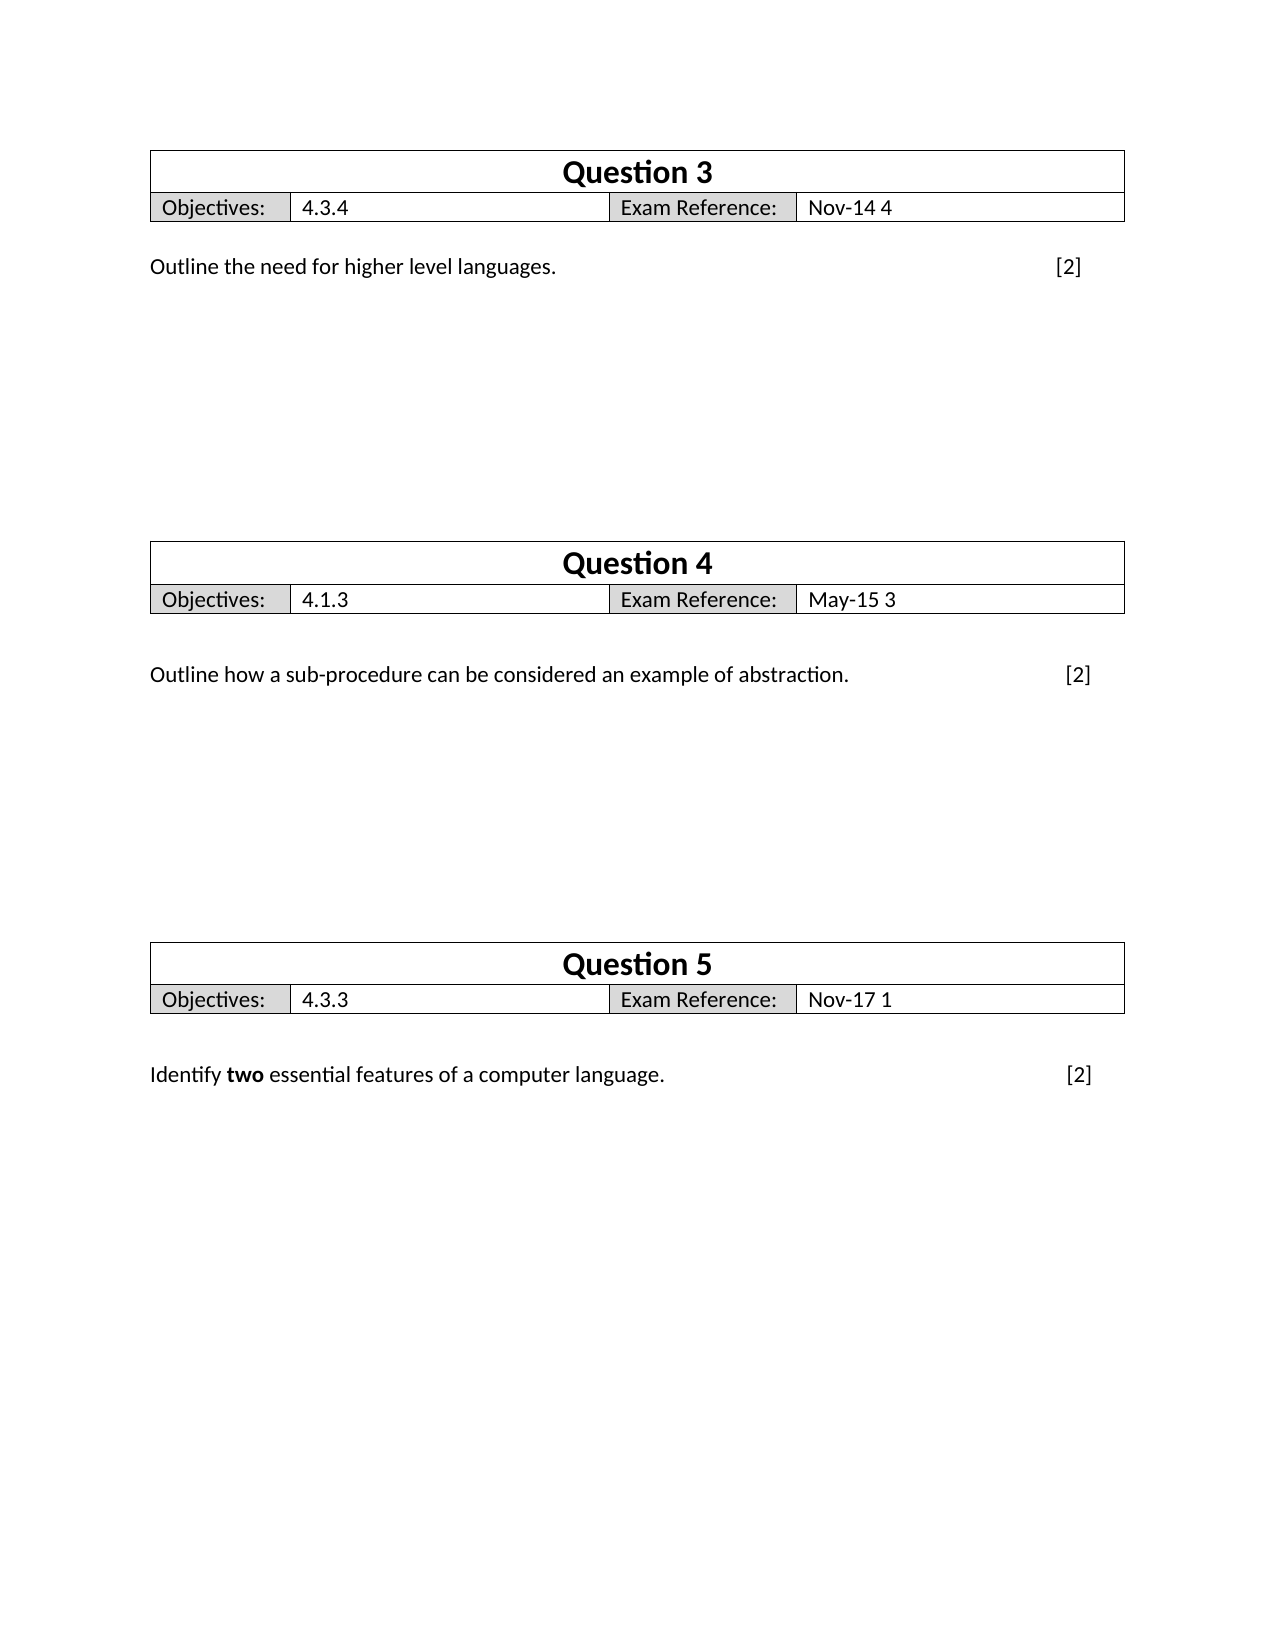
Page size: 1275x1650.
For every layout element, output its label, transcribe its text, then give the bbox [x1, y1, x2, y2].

table_cell Exam Reference: [610, 985, 796, 1013]
table_cell 4.1.3 [291, 585, 609, 613]
table_header Question 5 [151, 943, 1124, 984]
text Outline how a sub-procedure can be considered an example of abstraction. [2] [150, 661, 1125, 689]
table_cell 4.3.3 [291, 985, 609, 1013]
table_cell Objectives: [151, 193, 290, 221]
table_cell Exam Reference: [610, 193, 796, 221]
table_cell Nov-17 1 [797, 985, 1124, 1013]
text Outline the need for higher level languages. [2] [150, 222, 1125, 522]
table_cell Objectives: [151, 585, 290, 613]
table_header Question 4 [151, 542, 1124, 584]
table_cell Exam Reference: [610, 585, 796, 613]
table_cell Objectives: [151, 985, 290, 1013]
table_cell 4.3.4 [291, 193, 609, 221]
table_header Question 3 [151, 151, 1124, 192]
table_cell May-15 3 [797, 585, 1124, 613]
table_cell Nov-14 4 [797, 193, 1124, 221]
text Identify two essential features of a computer language. [2] [150, 1061, 1125, 1089]
